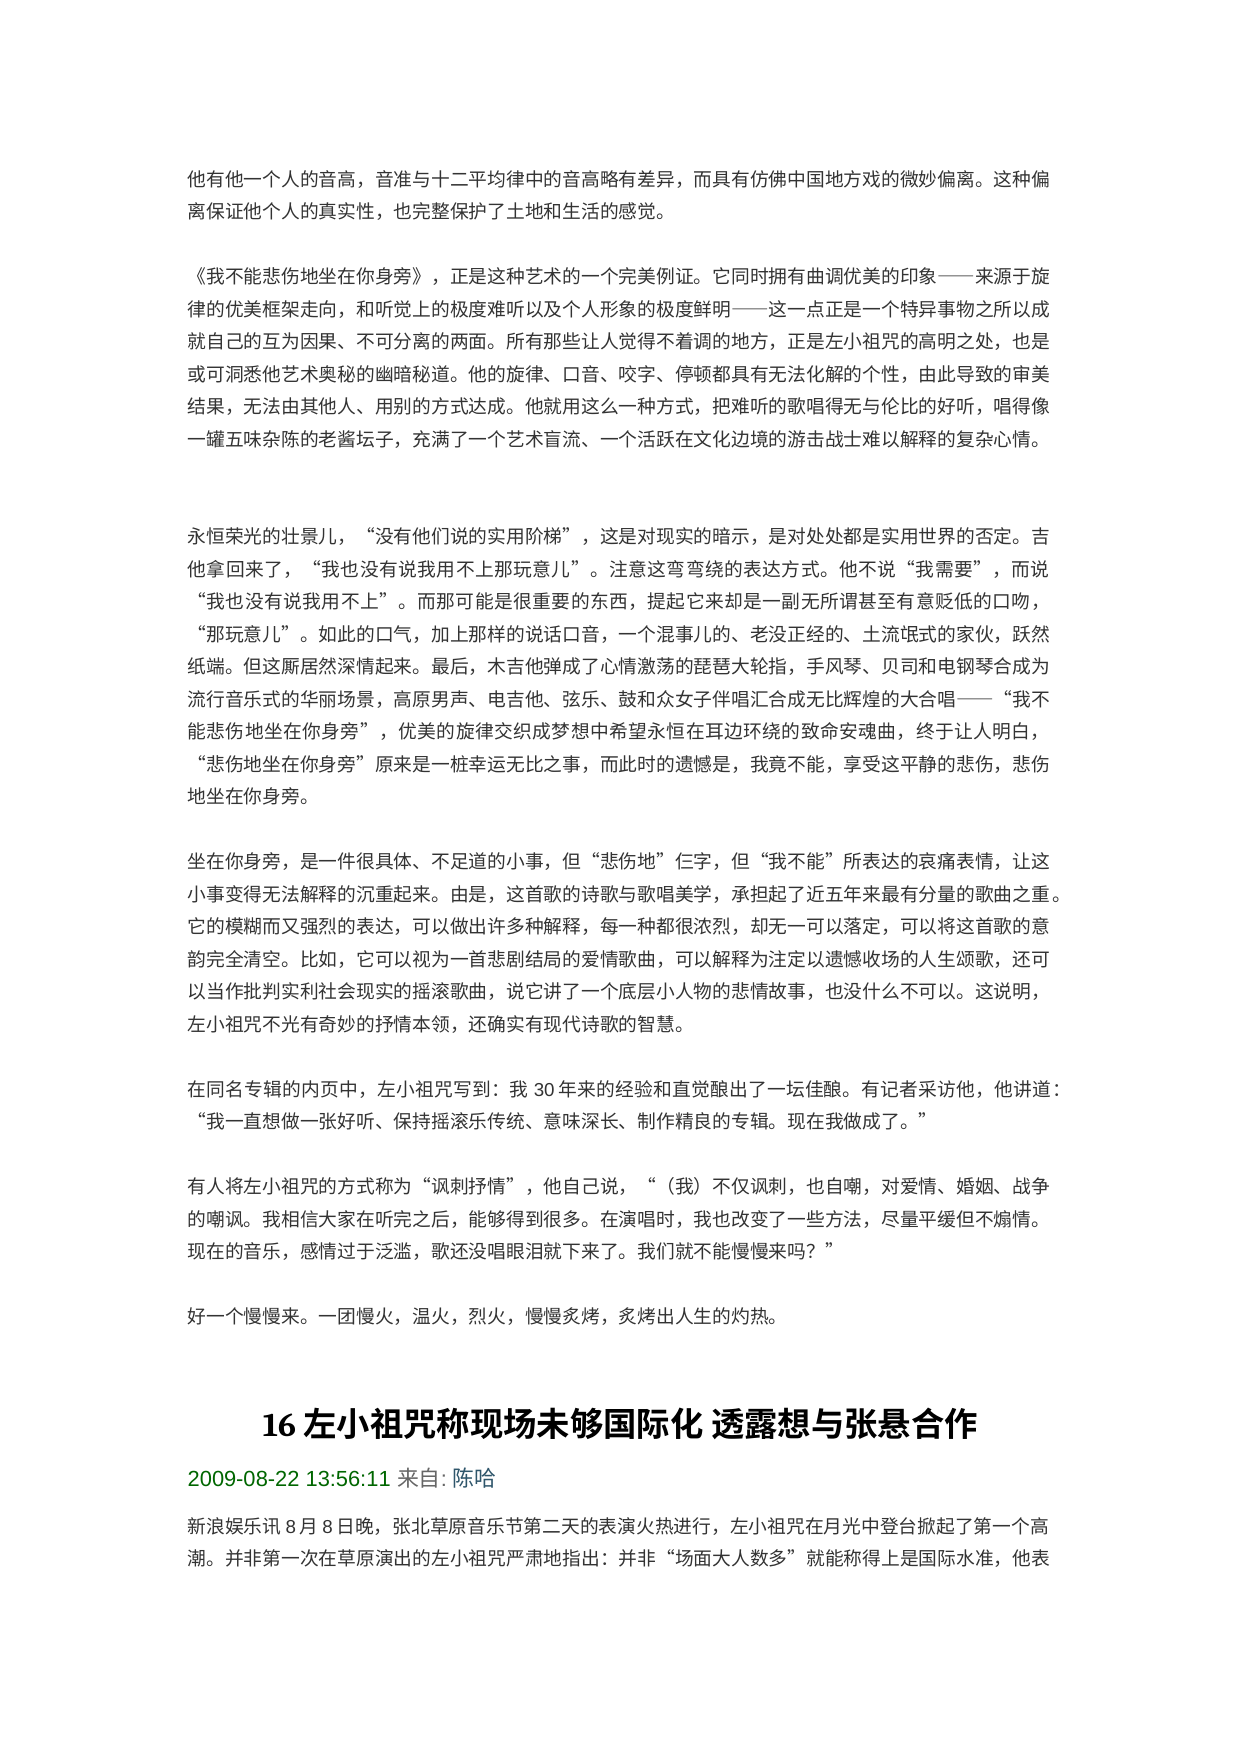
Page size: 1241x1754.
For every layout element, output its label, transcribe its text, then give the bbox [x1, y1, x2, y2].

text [187, 162, 1053, 1332]
text 2009-08-22 13:56:11 来自: 陈哈 [187, 1461, 1053, 1493]
title 16 左小祖咒称现场未够国际化 透露想与张悬合作 [187, 1389, 1053, 1454]
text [187, 1509, 1053, 1574]
